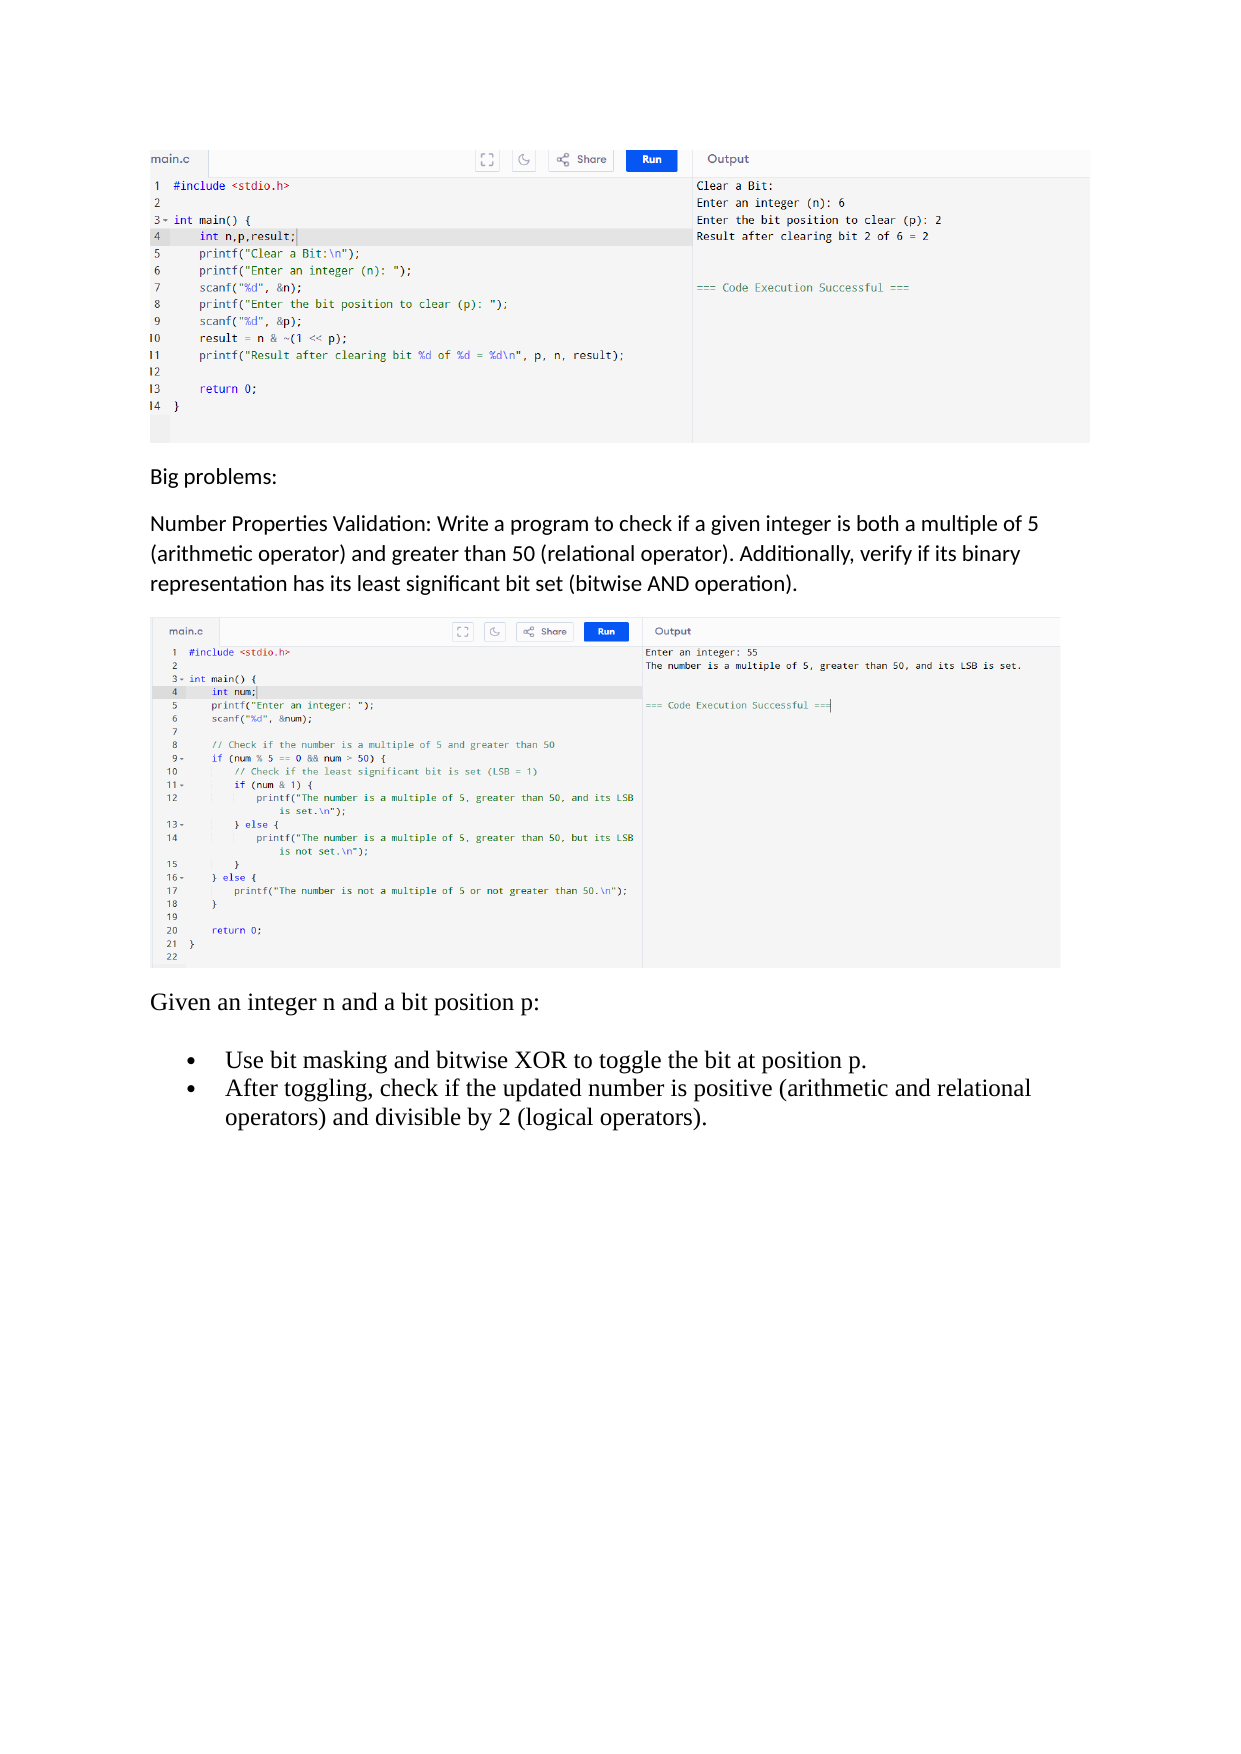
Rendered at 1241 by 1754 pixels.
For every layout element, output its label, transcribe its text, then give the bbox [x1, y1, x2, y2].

list Use bit masking and bitwise XOR to toggle the bit at position p. [187, 1045, 1090, 1073]
text Number Properties Validation: Write a program to check if a given integer is both a multiple of 5 (arithmetic operator) and greater than 50 (relational operator). Additionally, verify if its binary representation has its least significant bit set (bitwise AND operation). [150, 509, 1090, 597]
text Given an integer n and a bit position p: [150, 987, 1090, 1016]
text Big problems: [150, 462, 1090, 490]
picture [150, 616, 1061, 968]
picture [150, 150, 1091, 443]
list After toggling, check if the updated number is positive (arithmetic and relational operators) and divisible by 2 (logical operators). [187, 1073, 1090, 1131]
